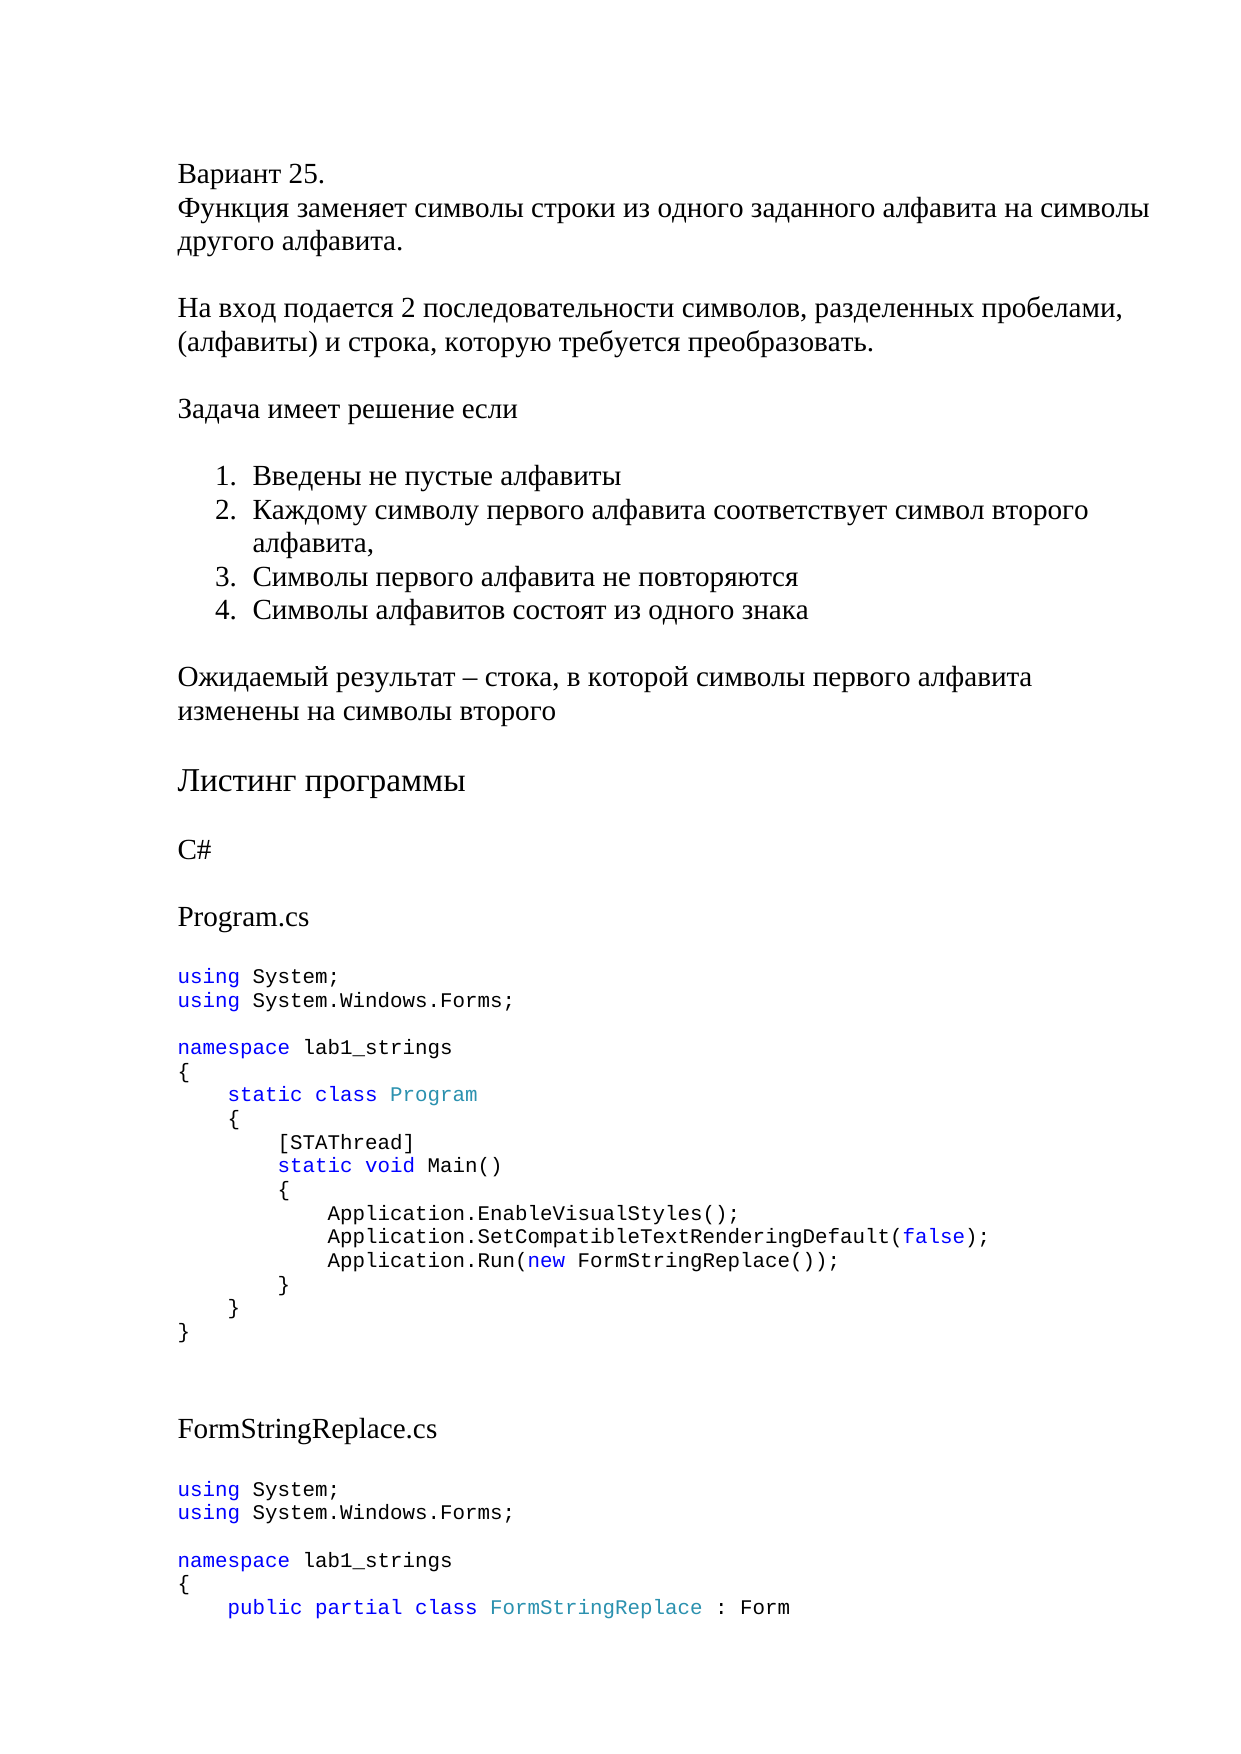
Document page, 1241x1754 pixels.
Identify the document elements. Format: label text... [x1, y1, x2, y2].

text { [177, 1573, 1152, 1597]
text Application.EnableVisualStyles(); [177, 1203, 1152, 1226]
text [STAThread] [177, 1132, 1152, 1155]
text } [177, 1321, 1152, 1344]
text Application.SetCompatibleTextRenderingDefault(false); [177, 1226, 1152, 1250]
text FormStringReplace.cs [177, 1412, 1152, 1445]
list Каждому символу первого алфавита соответствует символ второго алфавита, [215, 492, 1152, 559]
text static class Program [177, 1084, 1152, 1108]
list Символы первого алфавита не повторяются [215, 559, 1152, 592]
text Листинг программы [177, 760, 1152, 798]
text Задача имеет решение если [177, 391, 1152, 425]
text { [177, 1061, 1152, 1084]
text using System.Windows.Forms; [177, 1502, 1152, 1526]
text { [177, 1179, 1152, 1203]
text На вход подается 2 последовательности символов, разделенных пробелами, (алфавиты) и строка, которую требуется преобразовать. [177, 291, 1152, 358]
text Application.Run(new FormStringReplace()); [177, 1250, 1152, 1274]
text using System; [177, 966, 1152, 990]
text Ожидаемый результат – стока, в которой символы первого алфавита изменены на символы второго [177, 659, 1152, 727]
list Символы алфавитов состоят из одного знака [215, 592, 1152, 626]
text namespace lab1_strings [177, 1037, 1152, 1061]
text { [177, 1108, 1152, 1132]
text using System.Windows.Forms; [177, 990, 1152, 1013]
text Program.cs [177, 899, 1152, 933]
text Функция заменяет символы строки из одного заданного алфавита на символы другого алфавита. [177, 190, 1152, 257]
text Вариант 25. [177, 156, 1152, 190]
list Введены не пустые алфавиты [215, 458, 1152, 492]
text } [177, 1274, 1152, 1297]
text public partial class FormStringReplace : Form [177, 1597, 1152, 1621]
text static void Main() [177, 1155, 1152, 1179]
text using System; [177, 1479, 1152, 1502]
text } [177, 1297, 1152, 1321]
text С# [177, 832, 1152, 866]
text namespace lab1_strings [177, 1550, 1152, 1573]
